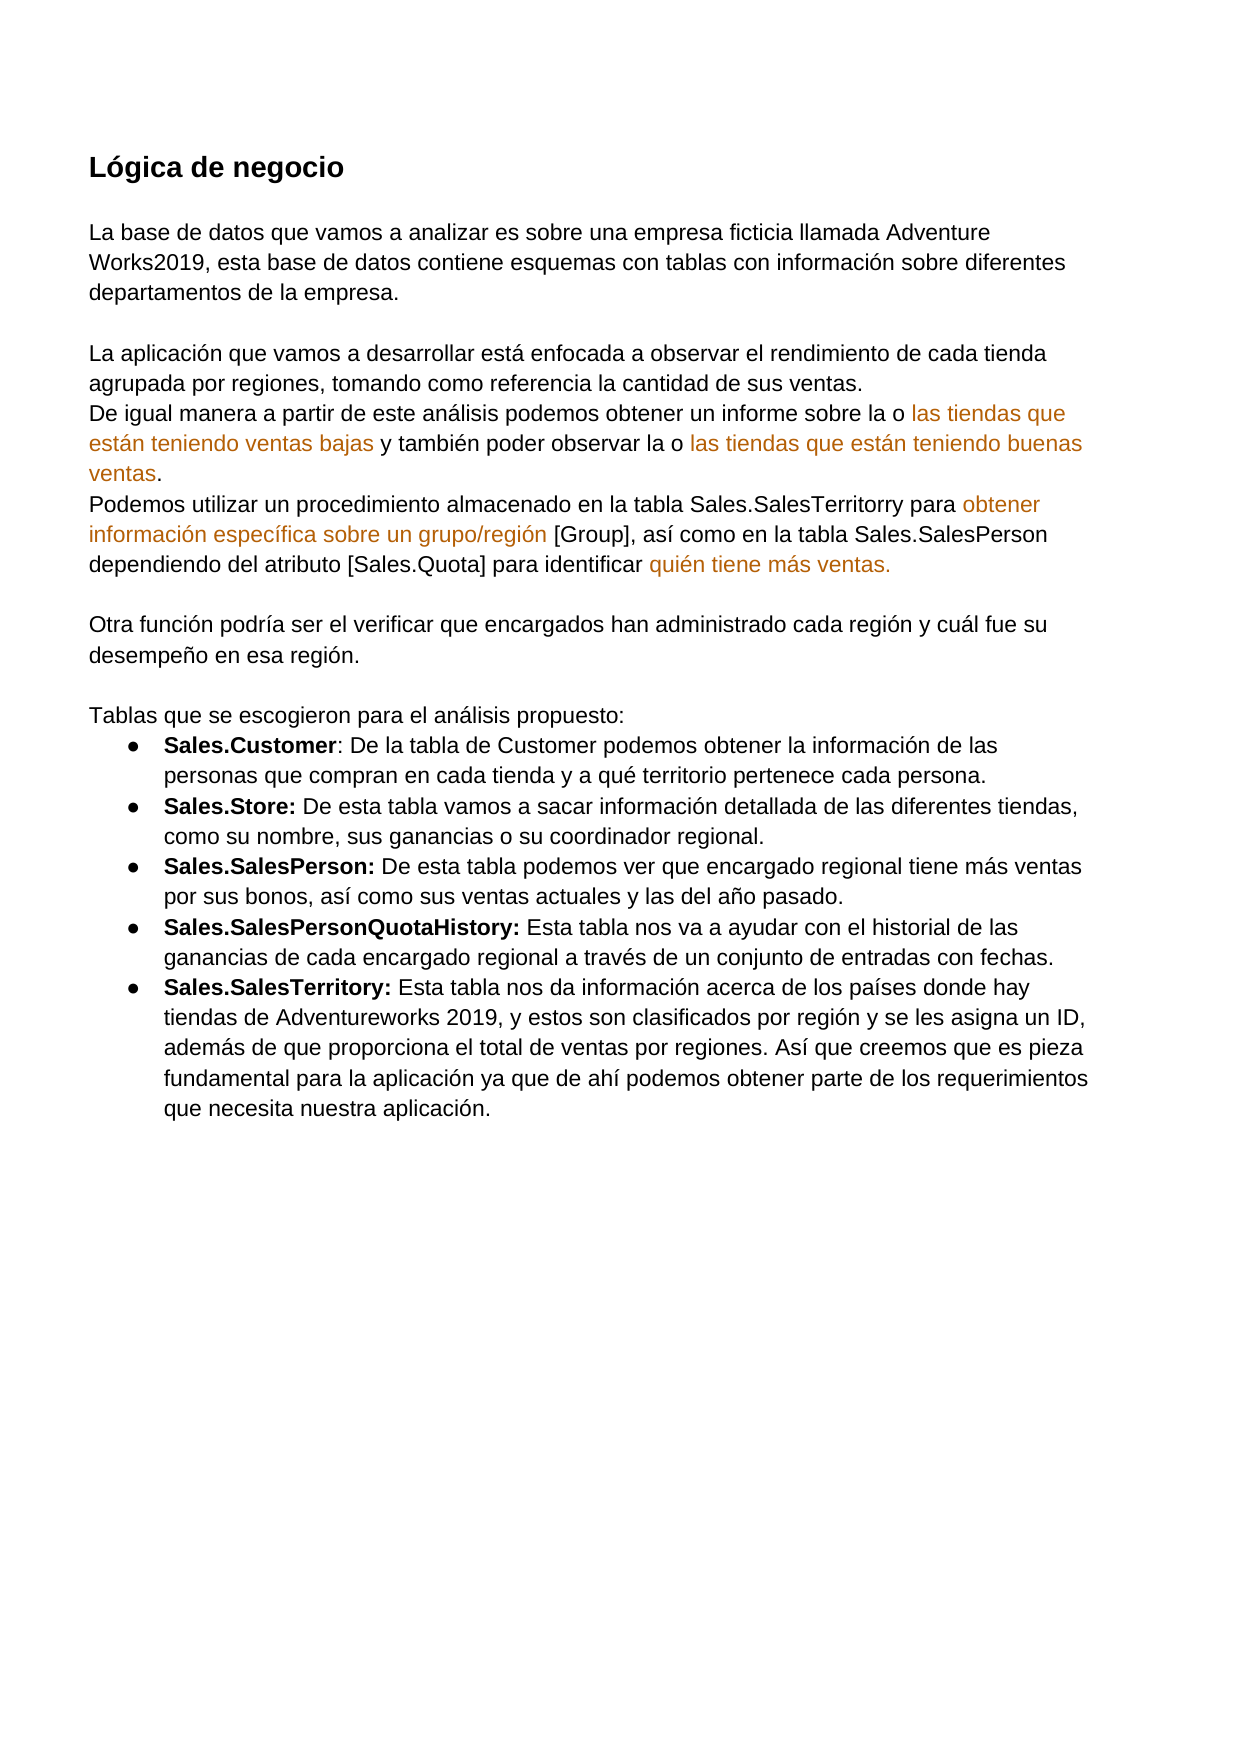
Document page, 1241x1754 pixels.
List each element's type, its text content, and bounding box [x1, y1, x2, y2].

list Sales.SalesPerson: De esta tabla podemos ver que encargado regional tiene más ventas por sus bonos, así como sus ventas actuales y las del año pasado. [126, 853, 1090, 910]
text Tablas que se escogieron para el análisis propuesto: [88, 702, 1090, 728]
list Sales.SalesPersonQuotaHistory: Esta tabla nos va a ayudar con el historial de las ganancias de cada encargado regional a través de un conjunto de entradas con fechas. [126, 913, 1090, 970]
text Podemos utilizar un procedimiento almacenado en la tabla Sales.SalesTerritorry para obtener información específica sobre un grupo/región [Group], así como en la tabla Sales.SalesPerson dependiendo del atributo [Sales.Quota] para identificar quién tiene más ventas. [88, 491, 1090, 577]
list Sales.SalesTerritory: Esta tabla nos da información acerca de los países donde hay tiendas de Adventureworks 2019, y estos son clasificados por región y se les asigna un ID, además de que proporciona el total de ventas por regiones. Así que creemos que es pieza fundamental para la aplicación ya que de ahí podemos obtener parte de los requerimientos que necesita nuestra aplicación. [126, 974, 1090, 1121]
list Sales.Store: De esta tabla vamos a sacar información detallada de las diferentes tiendas, como su nombre, sus ganancias o su coordinador regional. [126, 793, 1090, 849]
text De igual manera a partir de este análisis podemos obtener un informe sobre la o las tiendas que están teniendo ventas bajas y también poder observar la o las tiendas que están teniendo buenas ventas. [88, 400, 1090, 487]
text Lógica de negocio [88, 150, 1090, 183]
text Otra función podría ser el verificar que encargados han administrado cada región y cuál fue su desempeño en esa región. [88, 611, 1090, 668]
text La aplicación que vamos a desarrollar está enfocada a observar el rendimiento de cada tienda agrupada por regiones, tomando como referencia la cantidad de sus ventas. [88, 339, 1090, 396]
text La base de datos que vamos a analizar es sobre una empresa ficticia llamada Adventure Works2019, esta base de datos contiene esquemas con tablas con información sobre diferentes departamentos de la empresa. [88, 219, 1090, 306]
list Sales.Customer: De la tabla de Customer podemos obtener la información de las personas que compran en cada tienda y a qué territorio pertenece cada persona. [126, 732, 1090, 789]
